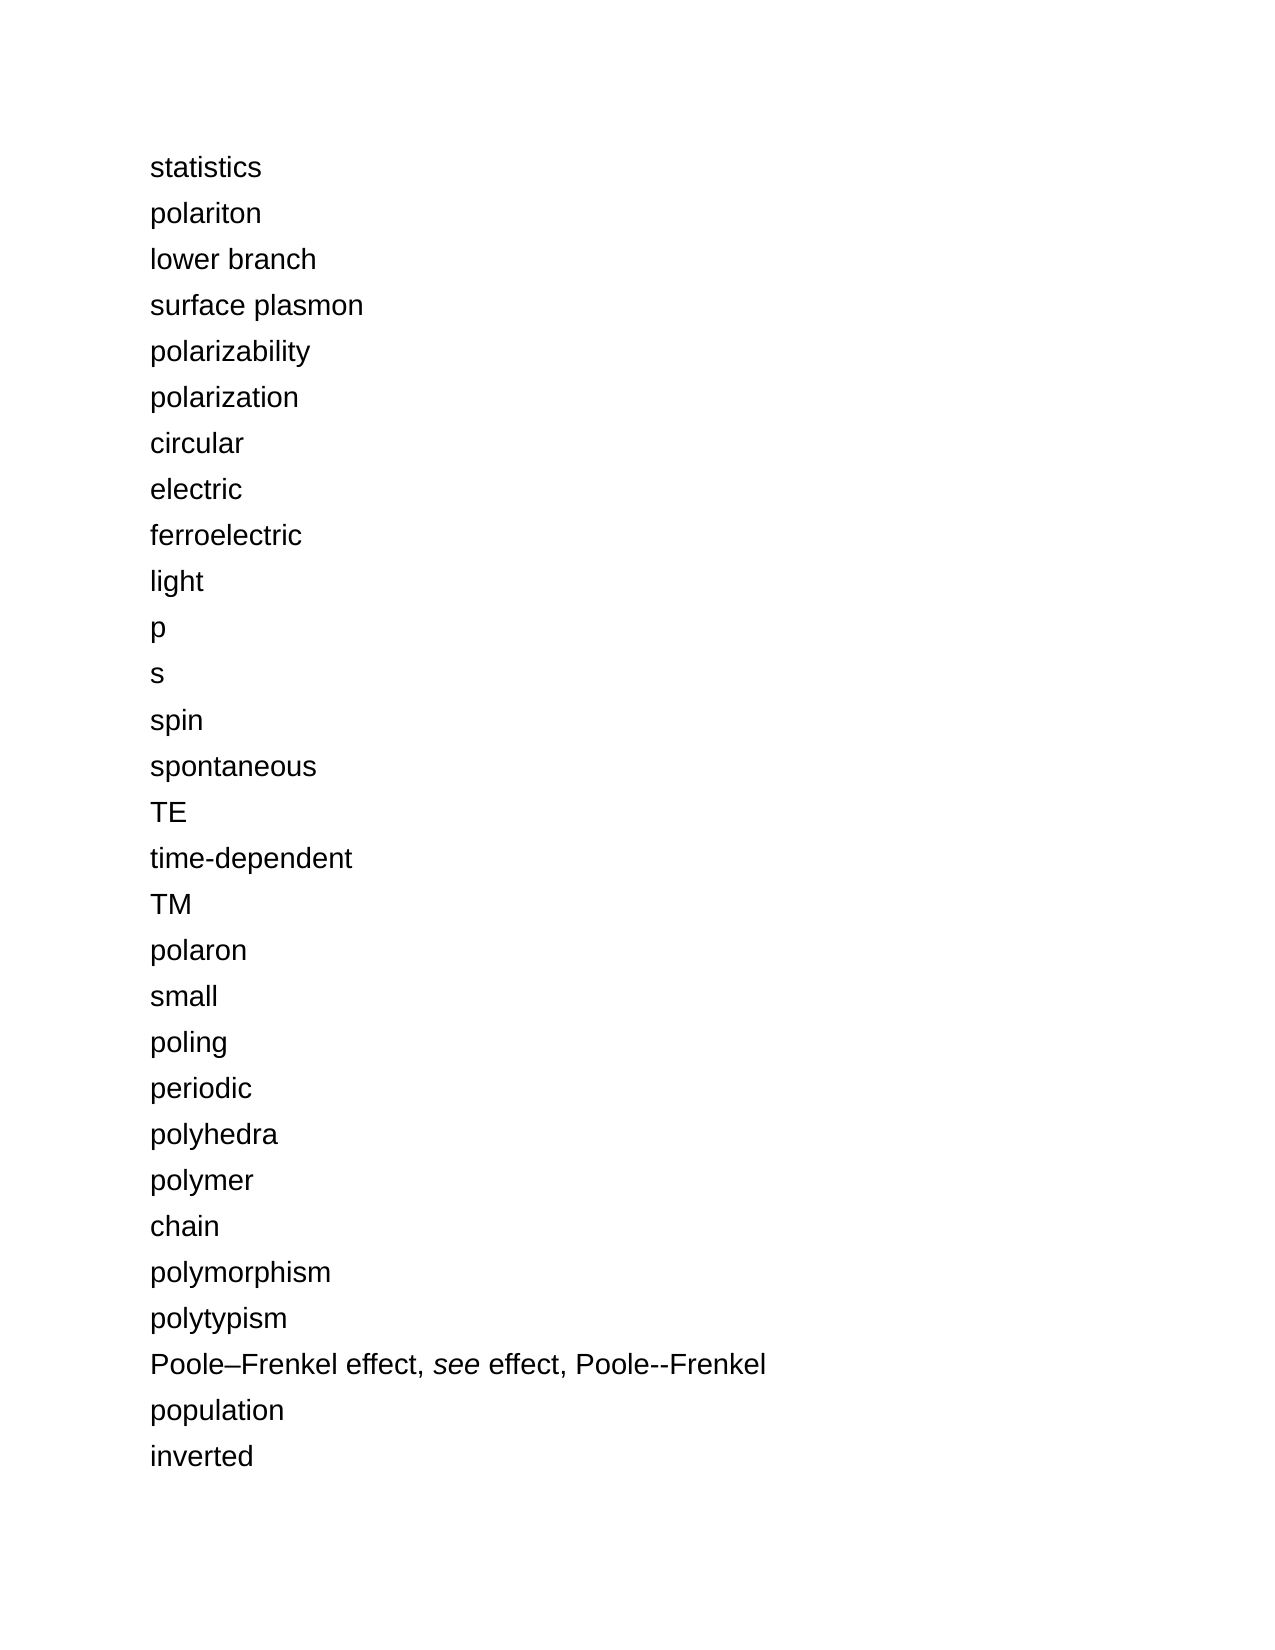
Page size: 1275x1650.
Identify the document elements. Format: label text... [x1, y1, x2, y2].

text spin [150, 702, 1125, 736]
text polytypism [150, 1301, 1125, 1334]
text light [150, 564, 1125, 598]
text electric [150, 472, 1125, 506]
text polarization [150, 380, 1125, 414]
text periodic [150, 1071, 1125, 1104]
text inverted [150, 1439, 1125, 1473]
text circular [150, 426, 1125, 460]
text polariton [150, 196, 1125, 229]
text TM [150, 887, 1125, 920]
text lower branch [150, 242, 1125, 276]
text spontaneous [150, 748, 1125, 782]
text small [150, 979, 1125, 1012]
text polymer [150, 1163, 1125, 1196]
text ferroelectric [150, 518, 1125, 552]
text surface plasmon [150, 288, 1125, 322]
text polyhedra [150, 1117, 1125, 1150]
text polarizability [150, 334, 1125, 368]
text p [150, 610, 1125, 644]
text chain [150, 1209, 1125, 1242]
text time-dependent [150, 841, 1125, 874]
text s [150, 656, 1125, 690]
text population [150, 1393, 1125, 1427]
text polaron [150, 933, 1125, 966]
text TE [150, 794, 1125, 828]
text poling [150, 1025, 1125, 1058]
text polymorphism [150, 1255, 1125, 1288]
text Poole–Frenkel effect, see effect, Poole--Frenkel [150, 1347, 1125, 1381]
text statistics [150, 150, 1125, 183]
